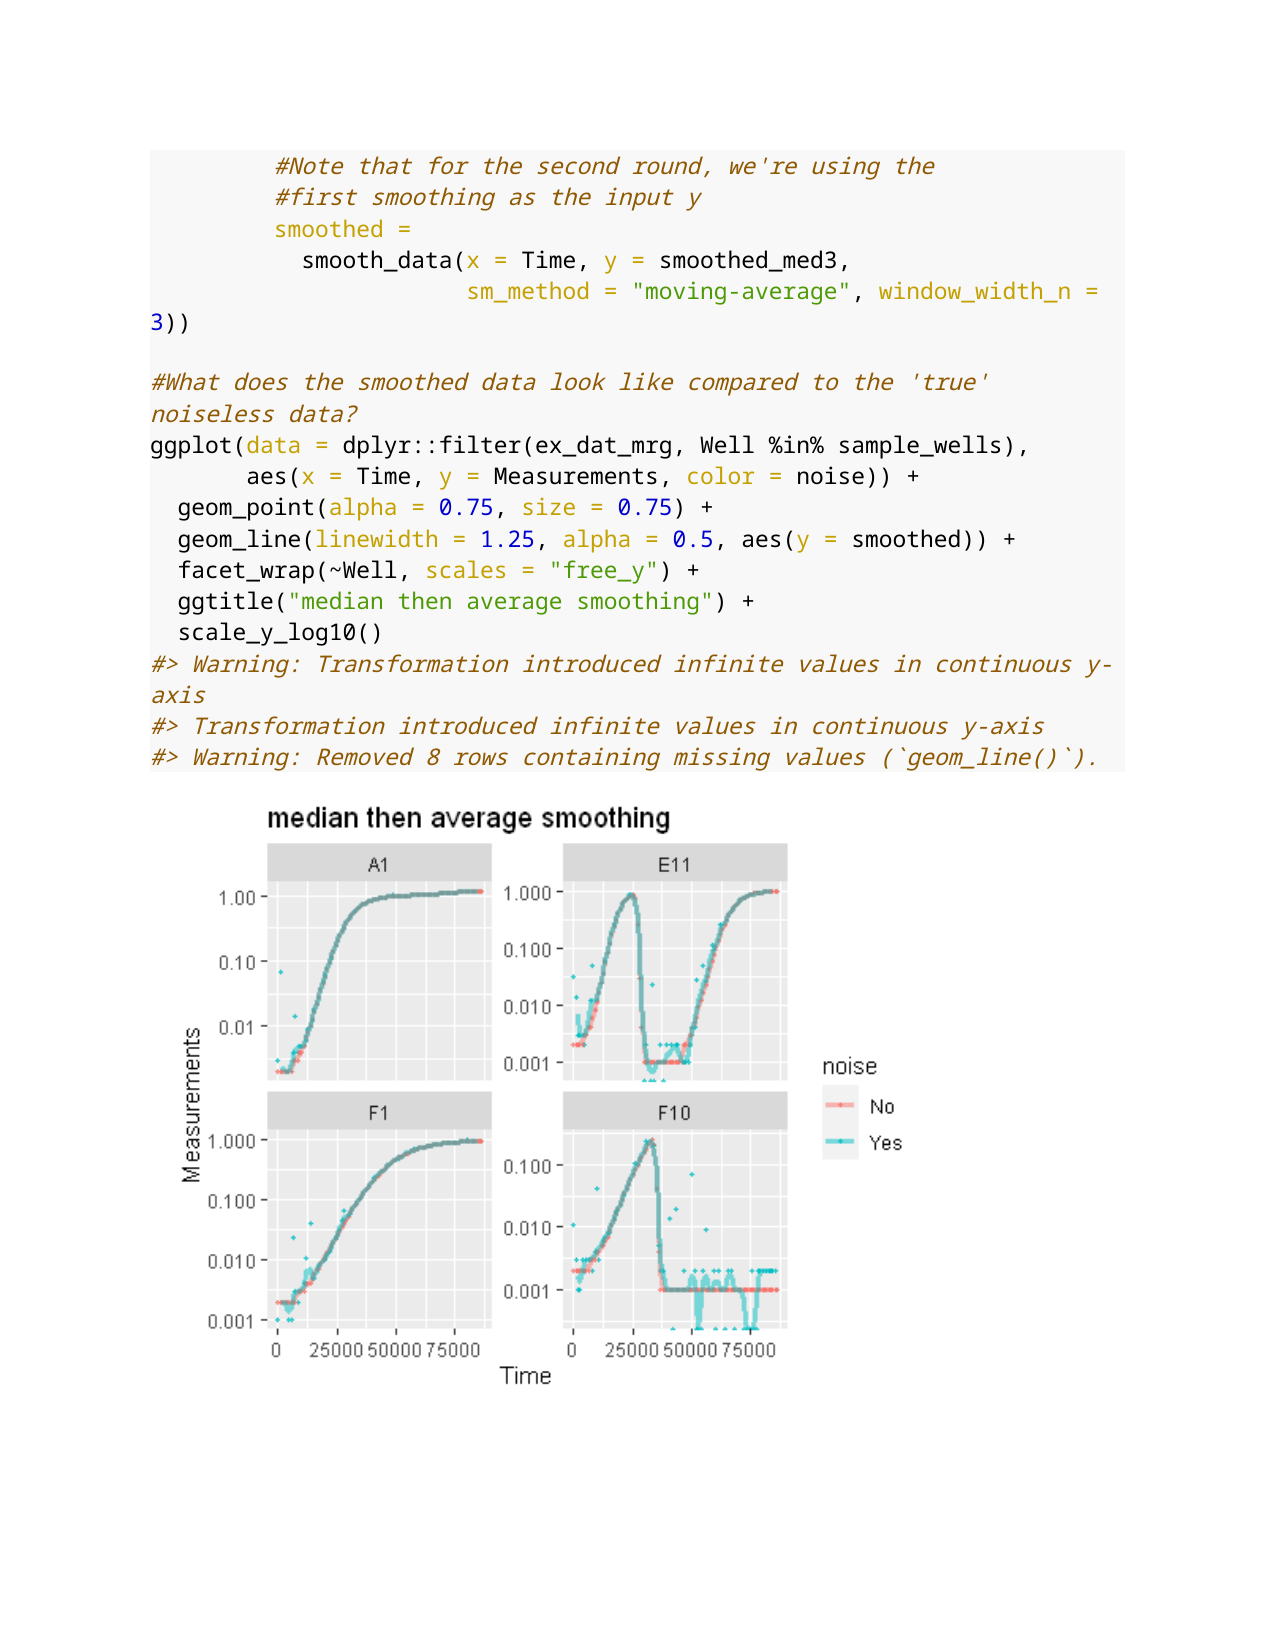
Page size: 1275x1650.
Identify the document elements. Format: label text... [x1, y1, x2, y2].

picture [168, 793, 927, 1400]
